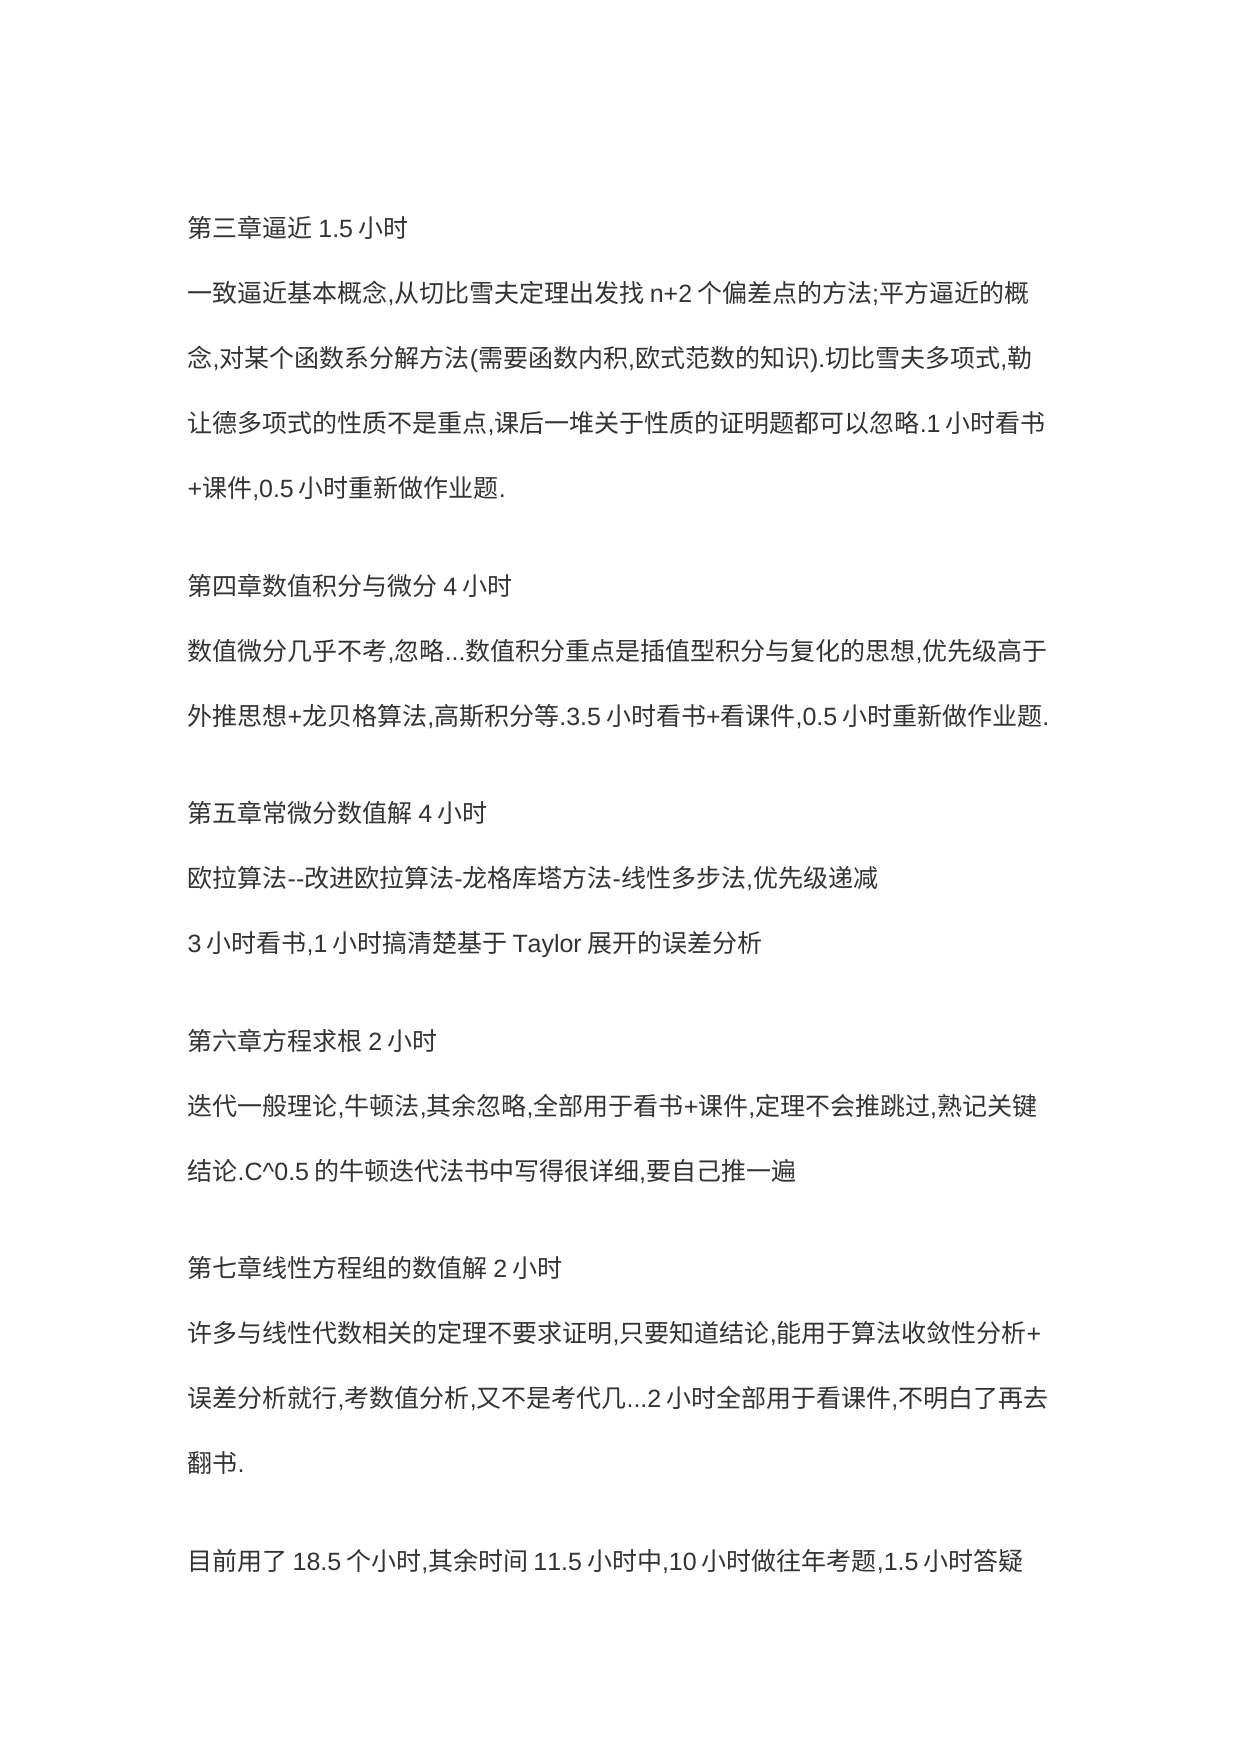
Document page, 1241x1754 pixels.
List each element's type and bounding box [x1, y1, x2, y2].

text [187, 162, 1053, 1592]
